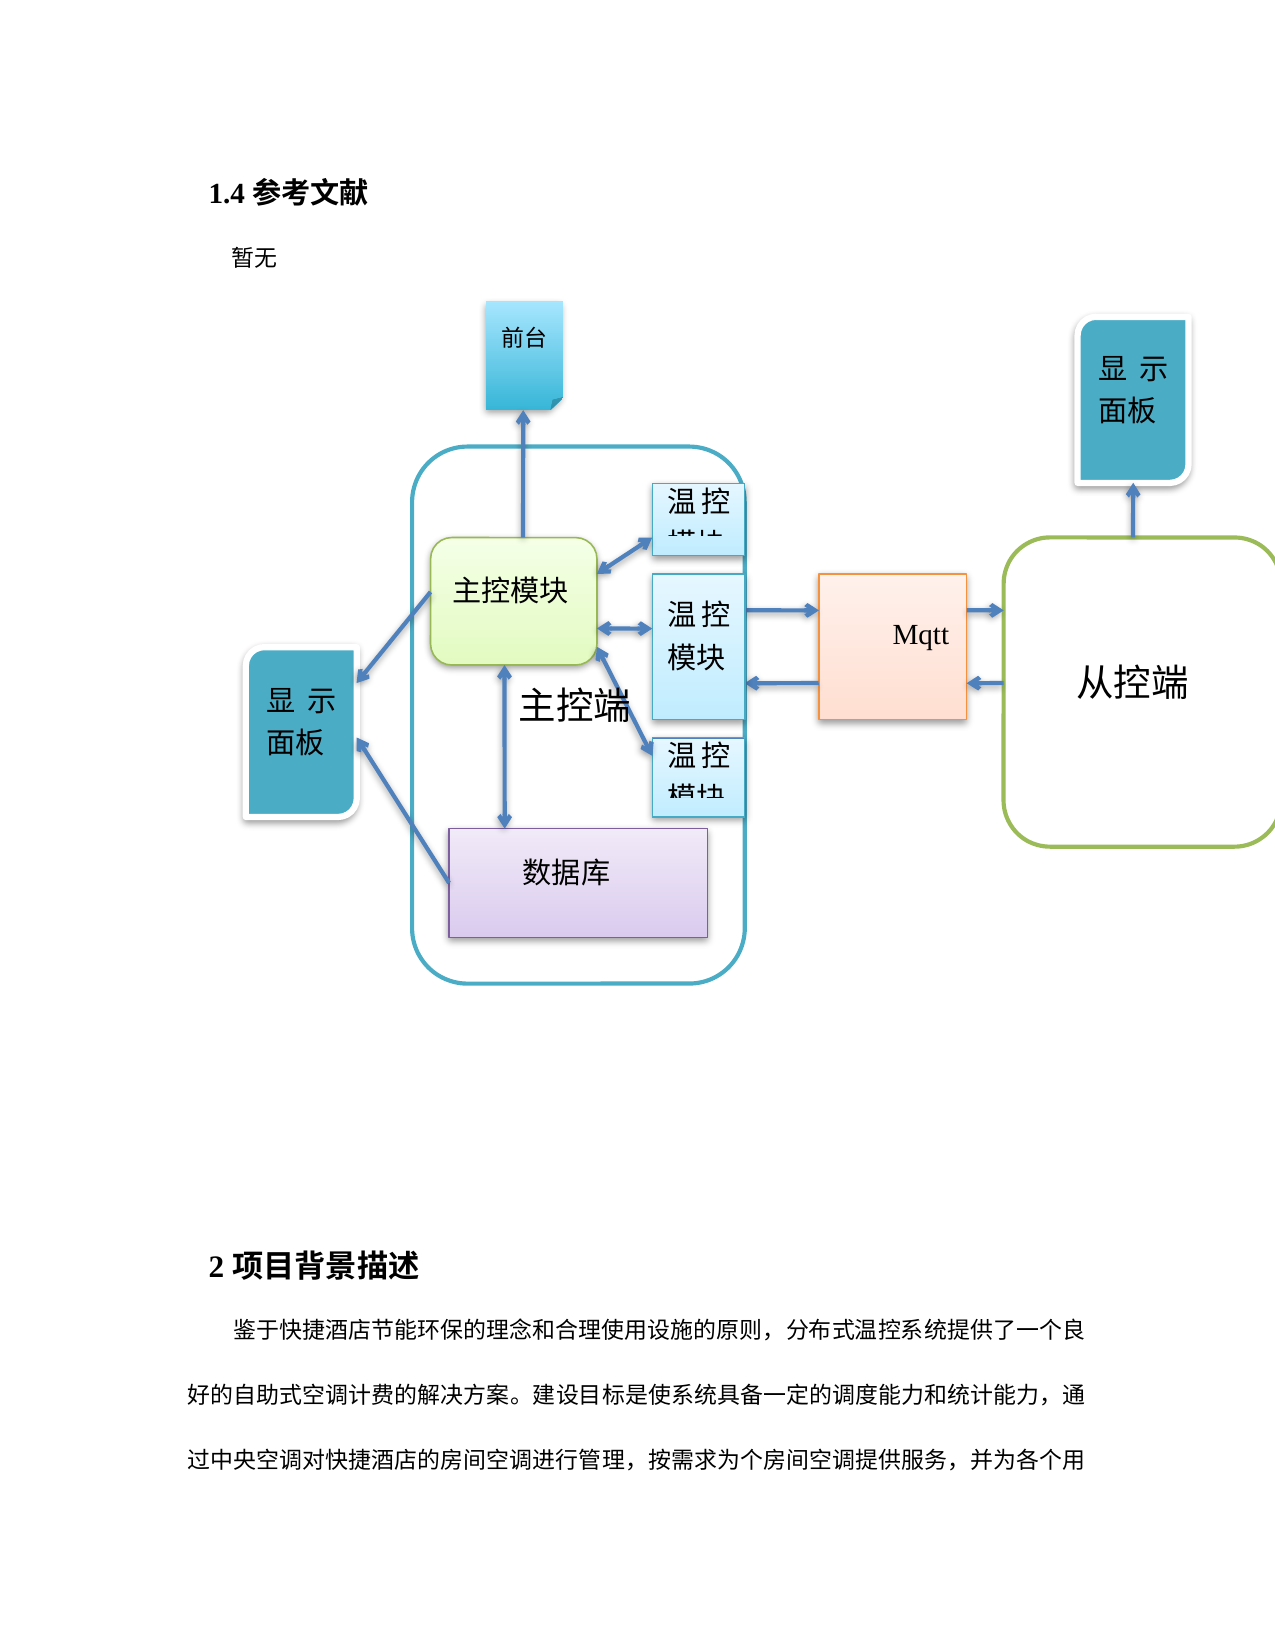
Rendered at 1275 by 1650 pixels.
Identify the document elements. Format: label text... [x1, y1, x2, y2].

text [187, 1296, 1087, 1491]
subtitle 项目背景描述 [187, 1231, 1087, 1296]
subtitle 暂无 [211, 224, 1087, 289]
subtitle 参考文献 [187, 159, 1087, 224]
